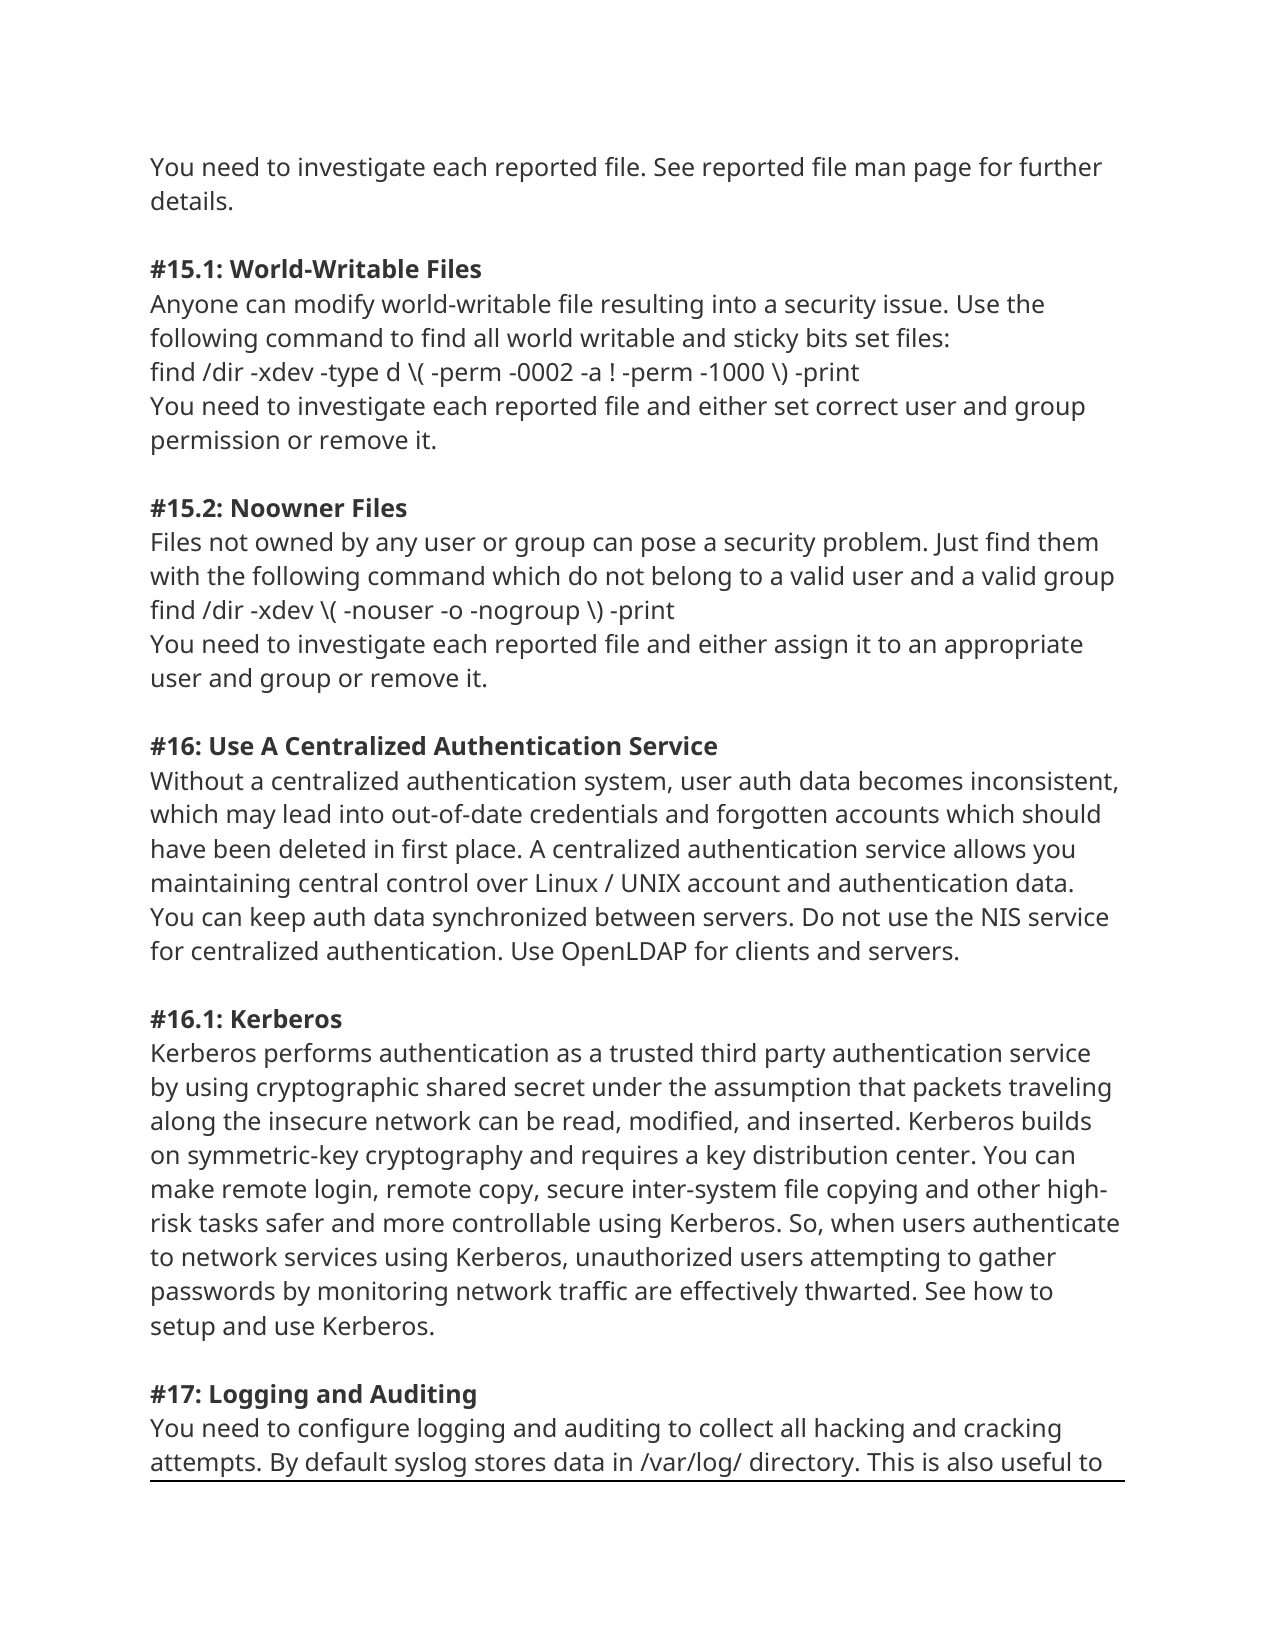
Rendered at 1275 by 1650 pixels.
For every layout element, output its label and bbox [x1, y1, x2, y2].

text [150, 150, 1125, 1480]
